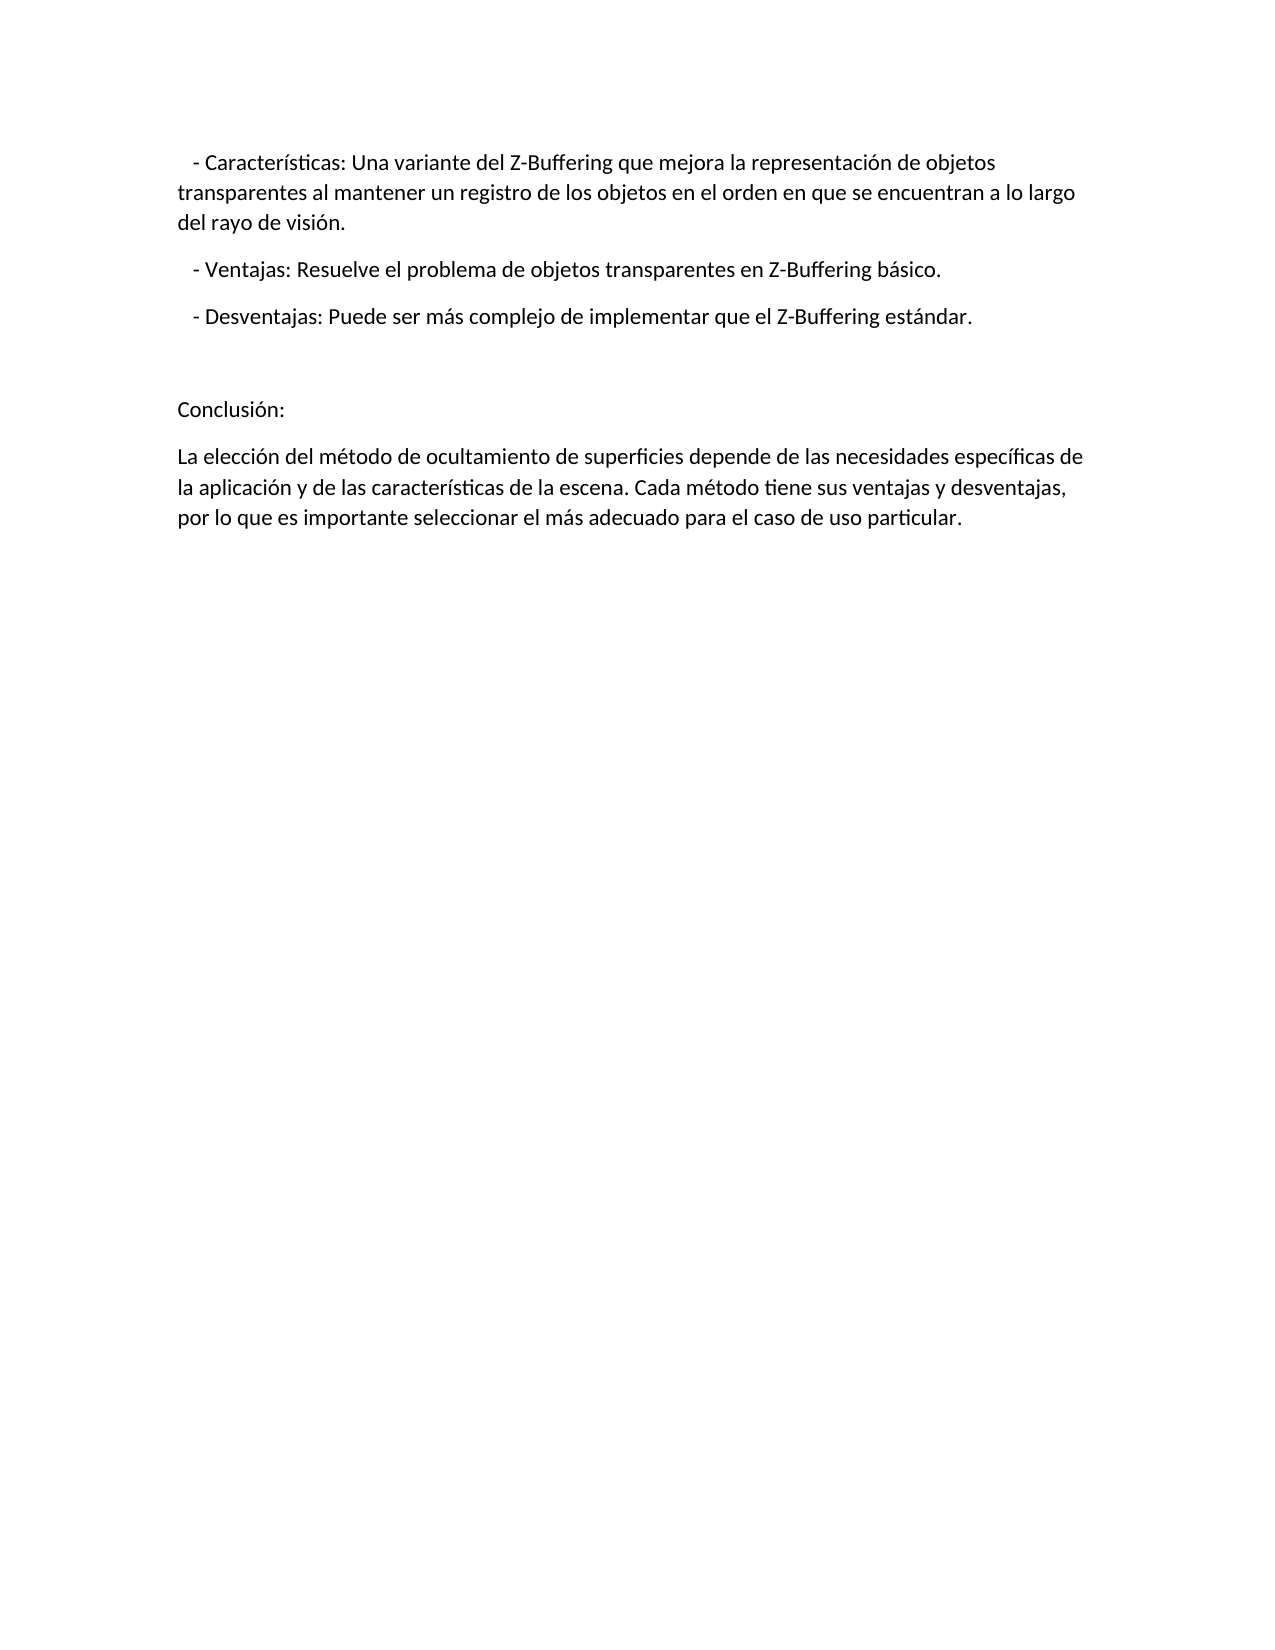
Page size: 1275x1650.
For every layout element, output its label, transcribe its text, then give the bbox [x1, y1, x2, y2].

text - Características: Una variante del Z-Buffering que mejora la representación de objetos transparentes al mantener un registro de los objetos en el orden en que se encuentran a lo largo del rayo de visión. [177, 148, 1098, 236]
text La elección del método de ocultamiento de superficies depende de las necesidades específicas de la aplicación y de las características de la escena. Cada método tiene sus ventajas y desventajas, por lo que es importante seleccionar el más adecuado para el caso de uso particular. [177, 442, 1098, 531]
text - Desventajas: Puede ser más complejo de implementar que el Z-Buffering estándar. [177, 302, 1098, 330]
text Conclusión: [177, 396, 1098, 423]
text - Ventajas: Resuelve el problema de objetos transparentes en Z-Buffering básico. [177, 255, 1098, 283]
